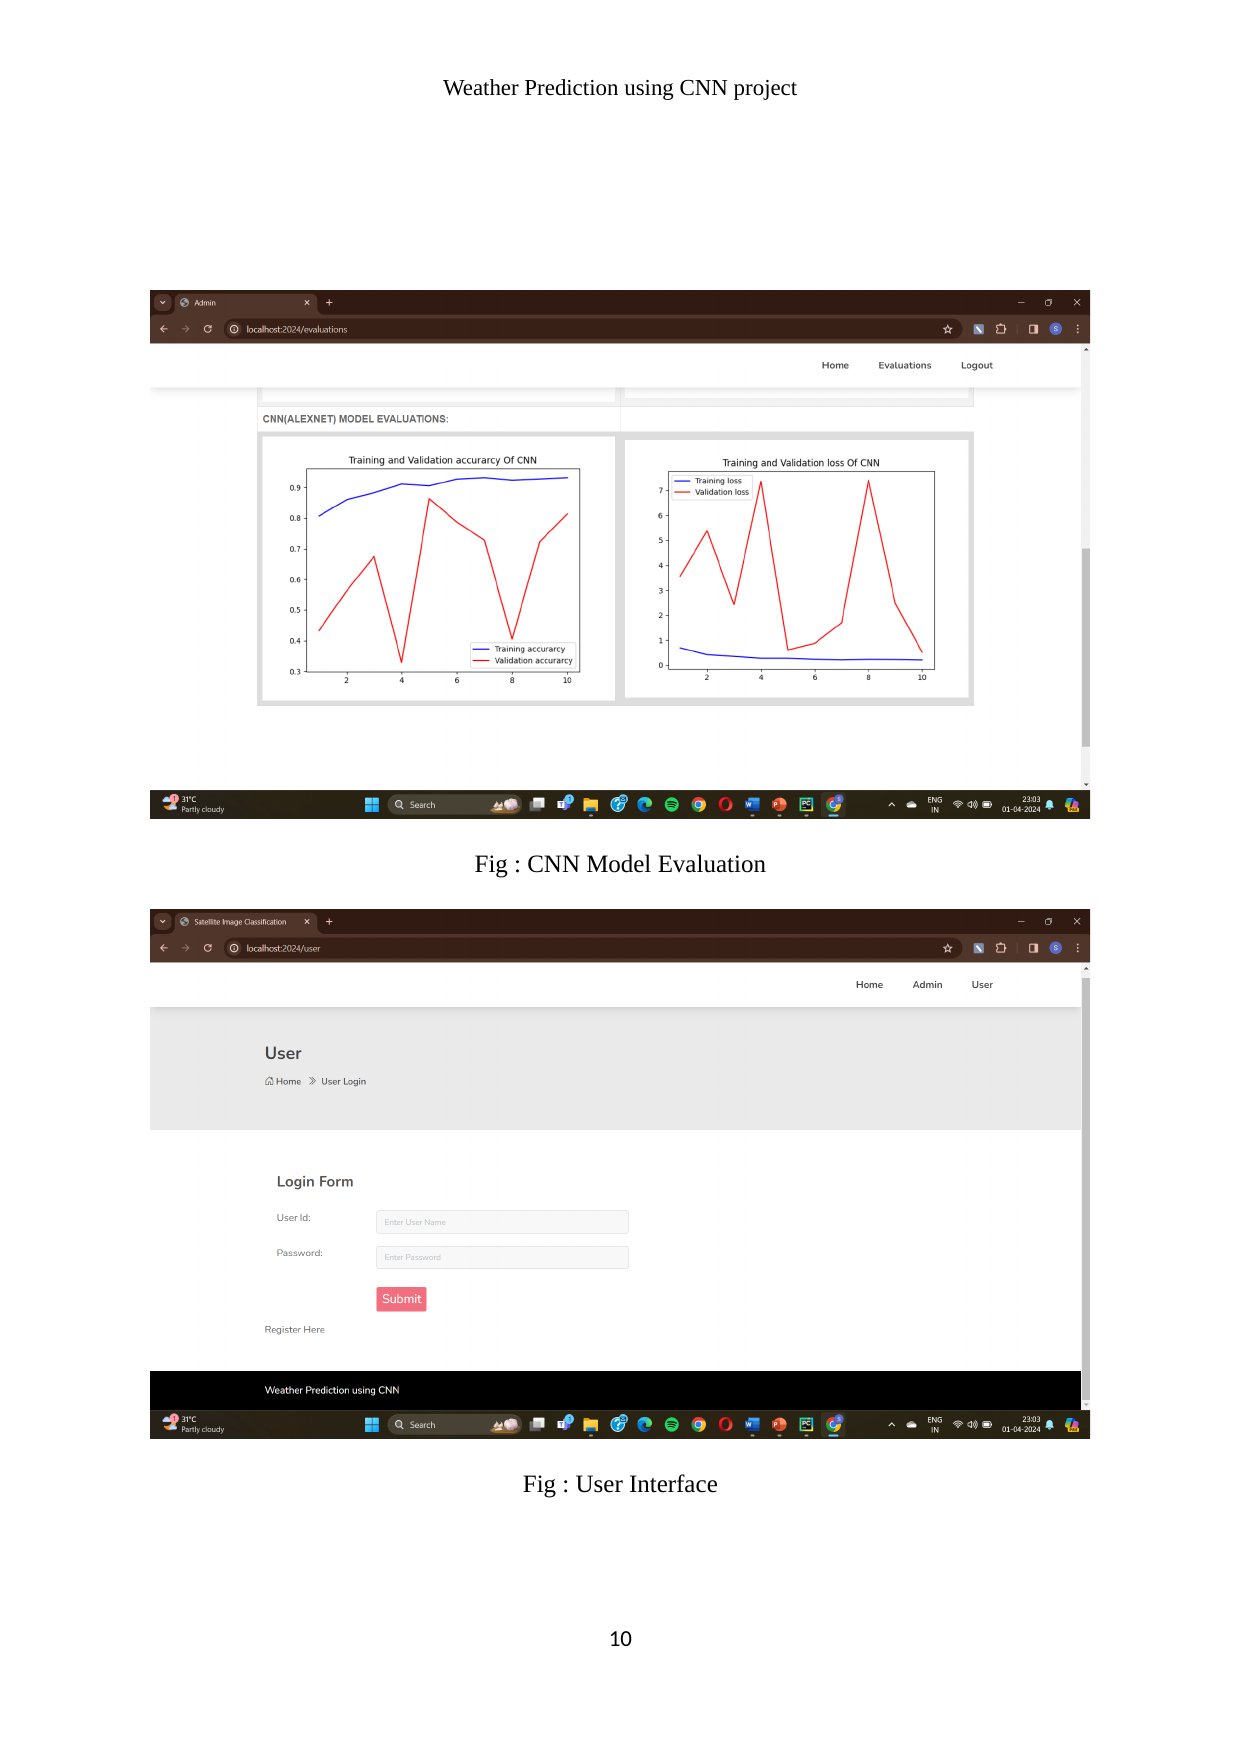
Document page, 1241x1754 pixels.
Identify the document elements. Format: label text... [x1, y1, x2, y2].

text Fig : User Interface [150, 1469, 1090, 1498]
picture [150, 290, 1091, 819]
picture [150, 909, 1091, 1439]
text Fig : CNN Model Evaluation [150, 849, 1090, 878]
